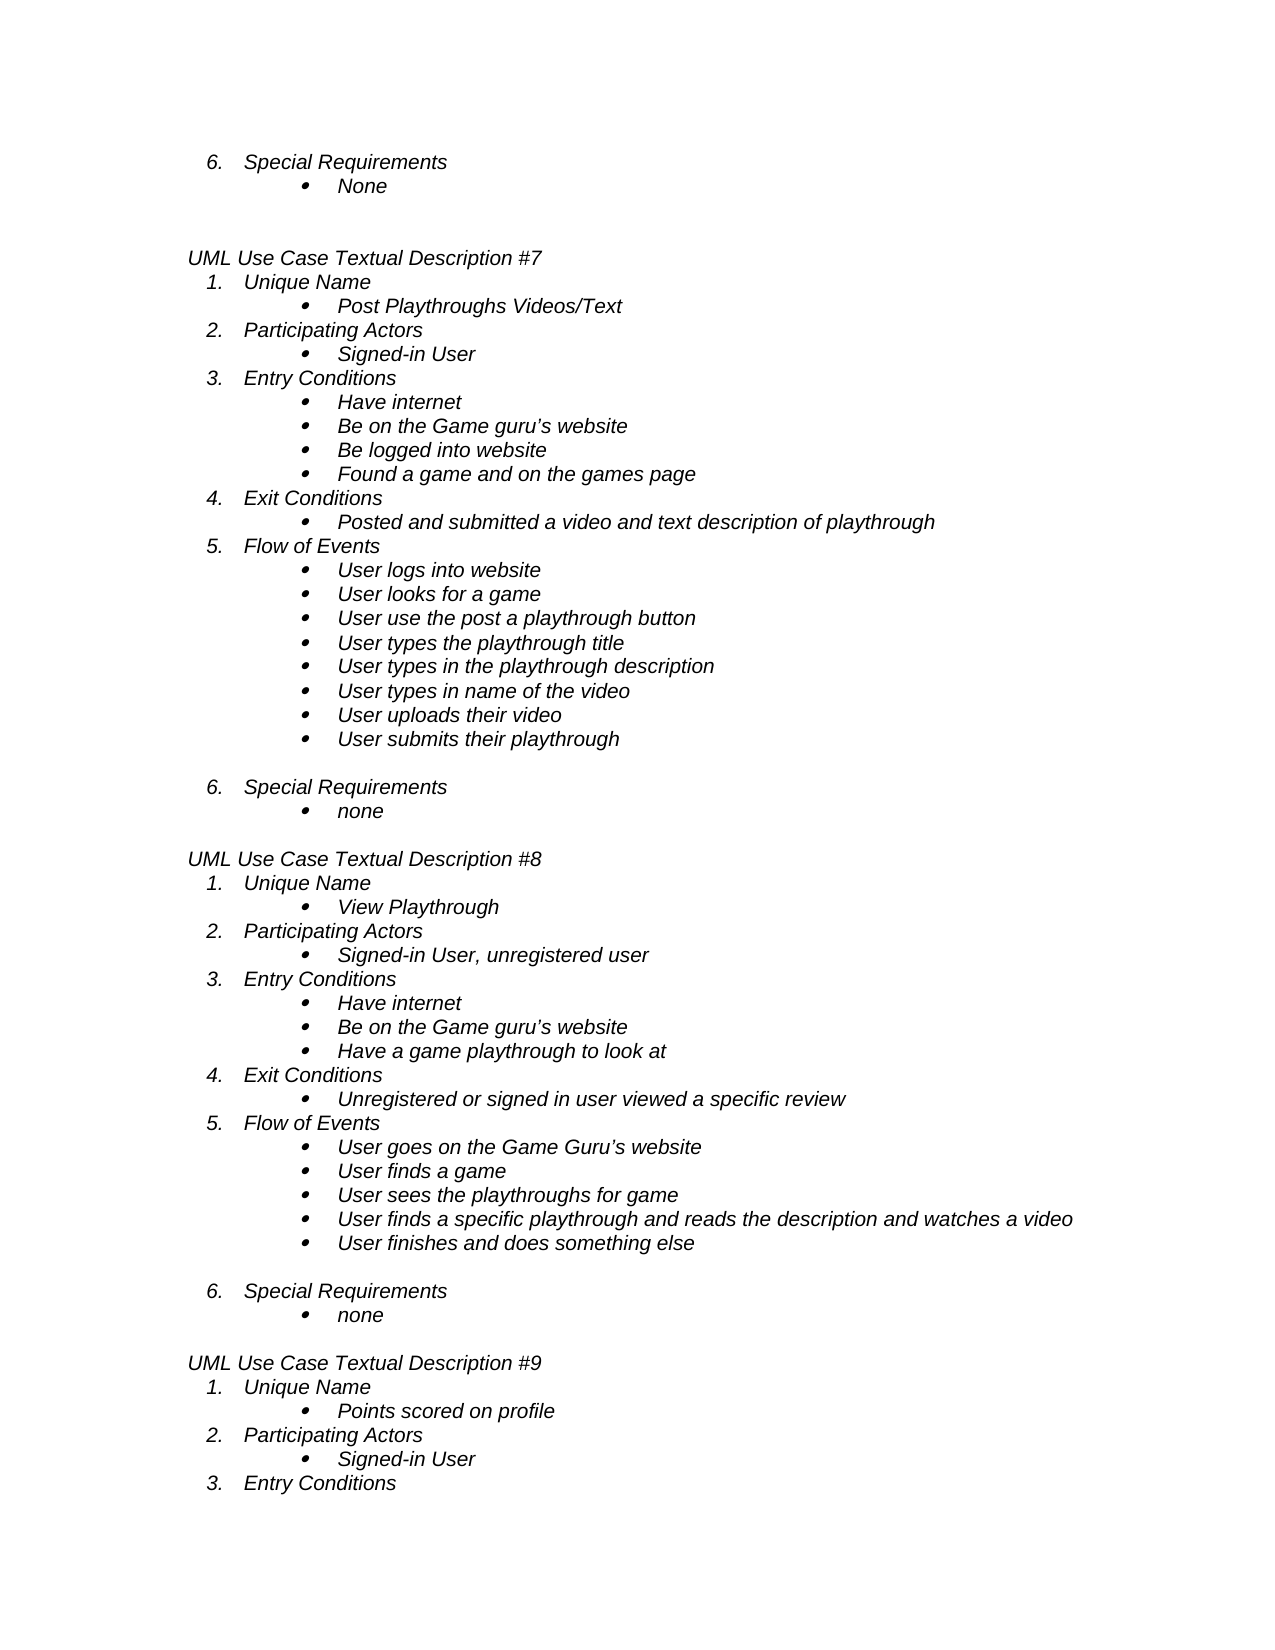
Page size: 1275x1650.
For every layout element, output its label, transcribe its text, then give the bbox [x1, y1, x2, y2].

list Unique Name [206, 871, 1087, 894]
list None [300, 174, 1087, 198]
list Unregistered or signed in user viewed a specific review [300, 1087, 1087, 1111]
list User finds a game [300, 1159, 1087, 1183]
list User use the post a playthrough button [300, 606, 1087, 630]
list Flow of Events [206, 534, 1087, 558]
list User types in the playthrough description [300, 654, 1087, 678]
list Posted and submitted a video and text description of playthrough [300, 510, 1087, 534]
text UML Use Case Textual Description #7 [187, 246, 1087, 270]
list Found a game and on the games page [300, 462, 1087, 486]
list Participating Actors [206, 1423, 1087, 1447]
list User types the playthrough title [300, 630, 1087, 654]
list Signed-in User [300, 1447, 1087, 1471]
list none [300, 798, 1087, 823]
list Signed-in User [300, 342, 1087, 366]
list User goes on the Game Guru’s website [300, 1135, 1087, 1159]
list User submits their playthrough [300, 727, 1087, 751]
list User finishes and does something else [300, 1231, 1087, 1255]
list Entry Conditions [206, 1471, 1087, 1495]
list Have internet [300, 390, 1087, 414]
list User sees the playthroughs for game [300, 1183, 1087, 1207]
list Participating Actors [206, 318, 1087, 342]
list Participating Actors [206, 918, 1087, 942]
list Special Requirements [206, 1279, 1087, 1303]
list Entry Conditions [206, 967, 1087, 991]
list View Playthrough [300, 894, 1087, 918]
list Exit Conditions [206, 1063, 1087, 1087]
list User uploads their video [300, 702, 1087, 727]
list Special Requirements [206, 150, 1087, 174]
list Be on the Game guru’s website [300, 414, 1087, 438]
text UML Use Case Textual Description #8 [187, 847, 1087, 871]
list User logs into website [300, 558, 1087, 582]
list Unique Name [206, 270, 1087, 294]
text UML Use Case Textual Description #9 [187, 1351, 1087, 1375]
list User finds a specific playthrough and reads the description and watches a video [300, 1207, 1087, 1231]
list Entry Conditions [206, 366, 1087, 390]
list Be on the Game guru’s website [300, 1014, 1087, 1039]
list Exit Conditions [206, 486, 1087, 510]
list Be logged into website [300, 438, 1087, 462]
list Have internet [300, 991, 1087, 1014]
list User types in name of the video [300, 678, 1087, 702]
list Flow of Events [206, 1111, 1087, 1135]
list Special Requirements [206, 774, 1087, 798]
list User looks for a game [300, 582, 1087, 606]
list Signed-in User, unregistered user [300, 942, 1087, 967]
list Points scored on profile [300, 1399, 1087, 1423]
list Unique Name [206, 1375, 1087, 1399]
list Post Playthroughs Videos/Text [300, 294, 1087, 318]
list Have a game playthrough to look at [300, 1039, 1087, 1063]
list none [300, 1303, 1087, 1327]
